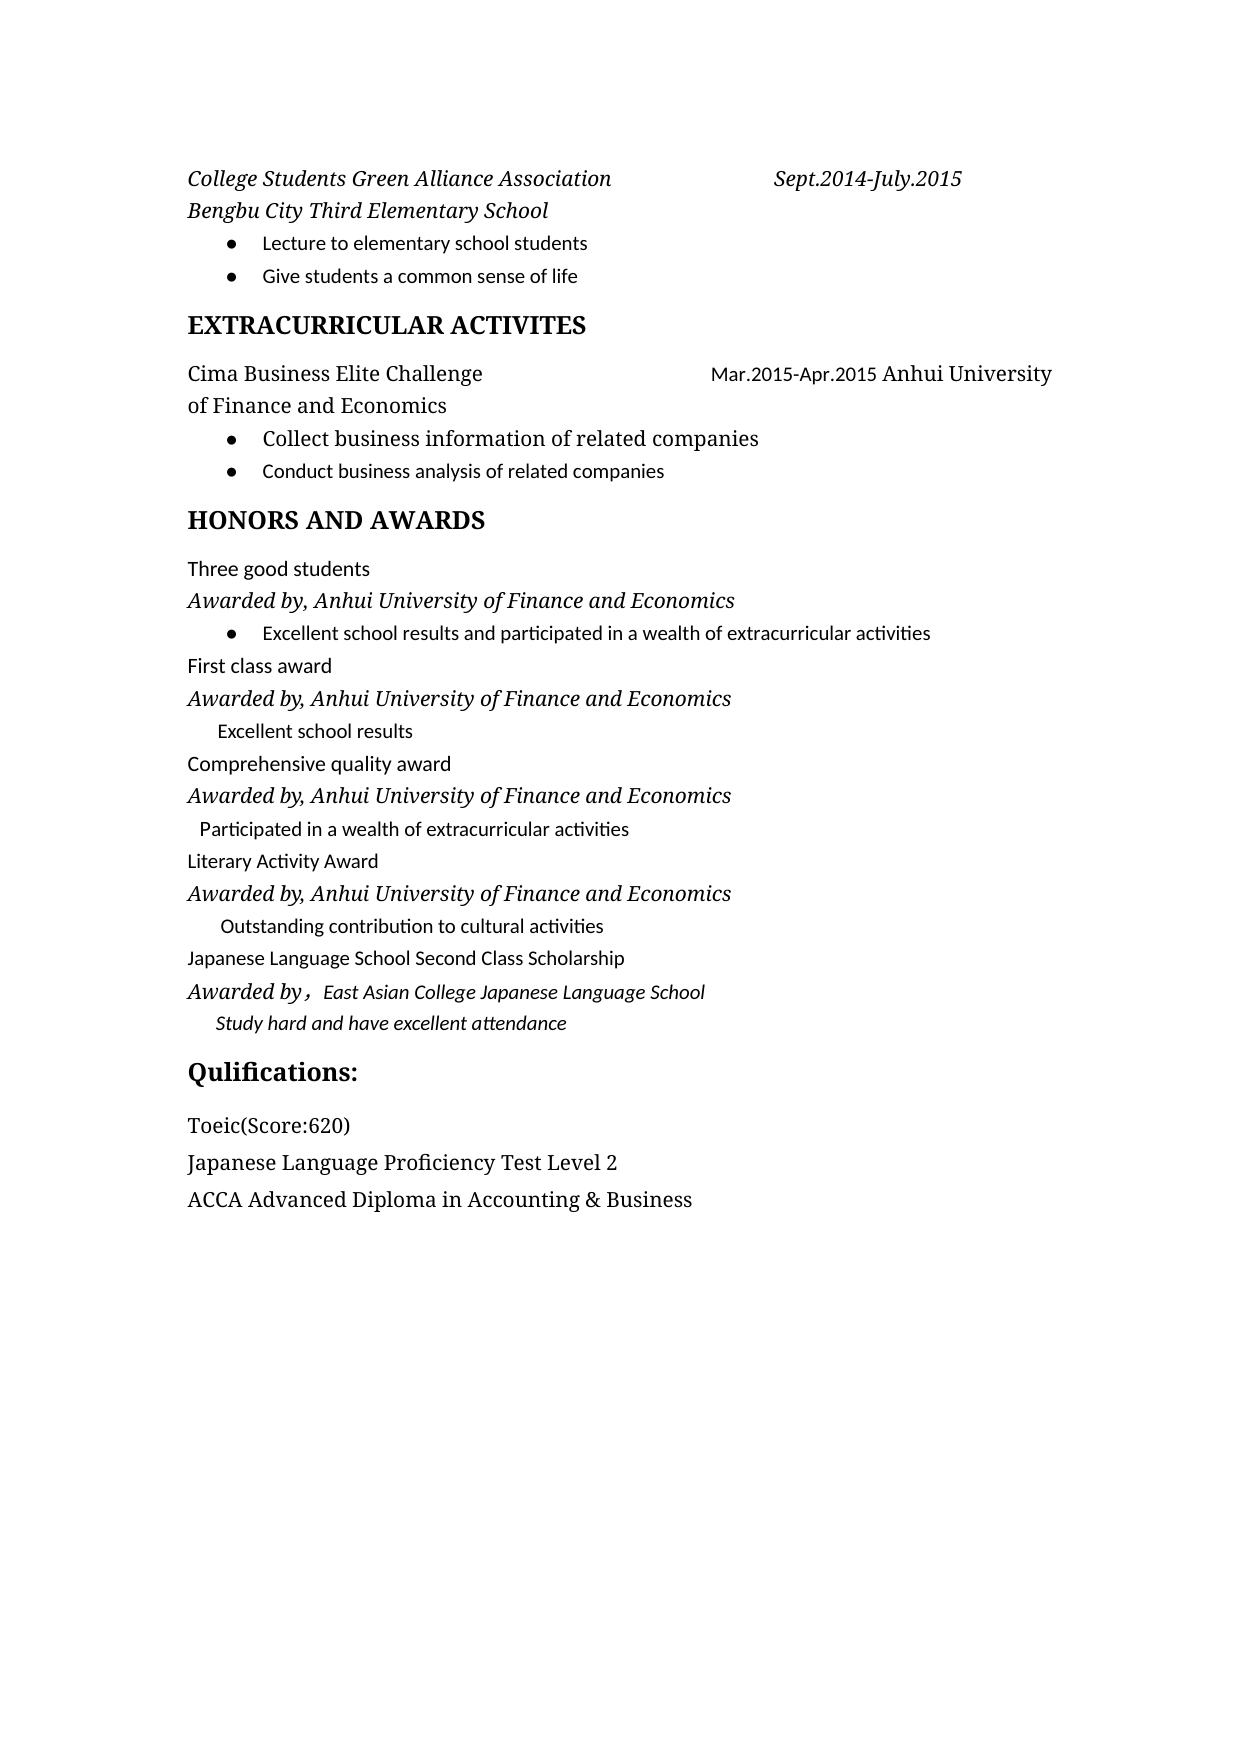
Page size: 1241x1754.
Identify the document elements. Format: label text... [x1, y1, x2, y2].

text Awarded by, Anhui University of Finance and Economics [187, 877, 1053, 909]
text Bengbu City Third Elementary School [187, 194, 1053, 227]
text Outstanding contribution to cultural activities [187, 909, 1053, 942]
list Collect business information of related companies [225, 422, 1053, 454]
text ACCA Advanced Diploma in Accounting & Business [187, 1183, 1053, 1215]
text Comprehensive quality award [187, 747, 1053, 779]
text Cima Business Elite Challenge Mar.2015-Apr.2015 Anhui University of Finance and Economics [187, 357, 1053, 422]
text First class award [187, 649, 1053, 682]
text Toeic(Score:620) [187, 1109, 1053, 1142]
text Excellent school results [187, 714, 1053, 747]
list Give students a common sense of life [225, 259, 1053, 292]
text EXTRACURRICULAR ACTIVITES [187, 292, 1053, 357]
text Three good students [187, 552, 1053, 584]
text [187, 162, 1053, 194]
text HONORS AND AWARDS [187, 487, 1053, 552]
text Study hard and have excellent attendance [187, 1007, 1053, 1039]
text Literary Activity Award [187, 844, 1053, 877]
text Japanese Language School Second Class Scholarship [187, 942, 1053, 974]
list Excellent school results and participated in a wealth of extracurricular activities [225, 617, 1053, 649]
text Awarded by, Anhui University of Finance and Economics [187, 584, 1053, 617]
text Awarded by, Anhui University of Finance and Economics [187, 682, 1053, 714]
list Lecture to elementary school students [225, 227, 1053, 259]
text Japanese Language Proficiency Test Level 2 [187, 1146, 1053, 1179]
text Awarded by, Anhui University of Finance and Economics [187, 779, 1053, 812]
list Conduct business analysis of related companies [225, 454, 1053, 487]
text Qulifications: [187, 1039, 1053, 1104]
text Participated in a wealth of extracurricular activities [150, 812, 1053, 844]
text Awarded by，East Asian College Japanese Language School [187, 974, 1053, 1007]
